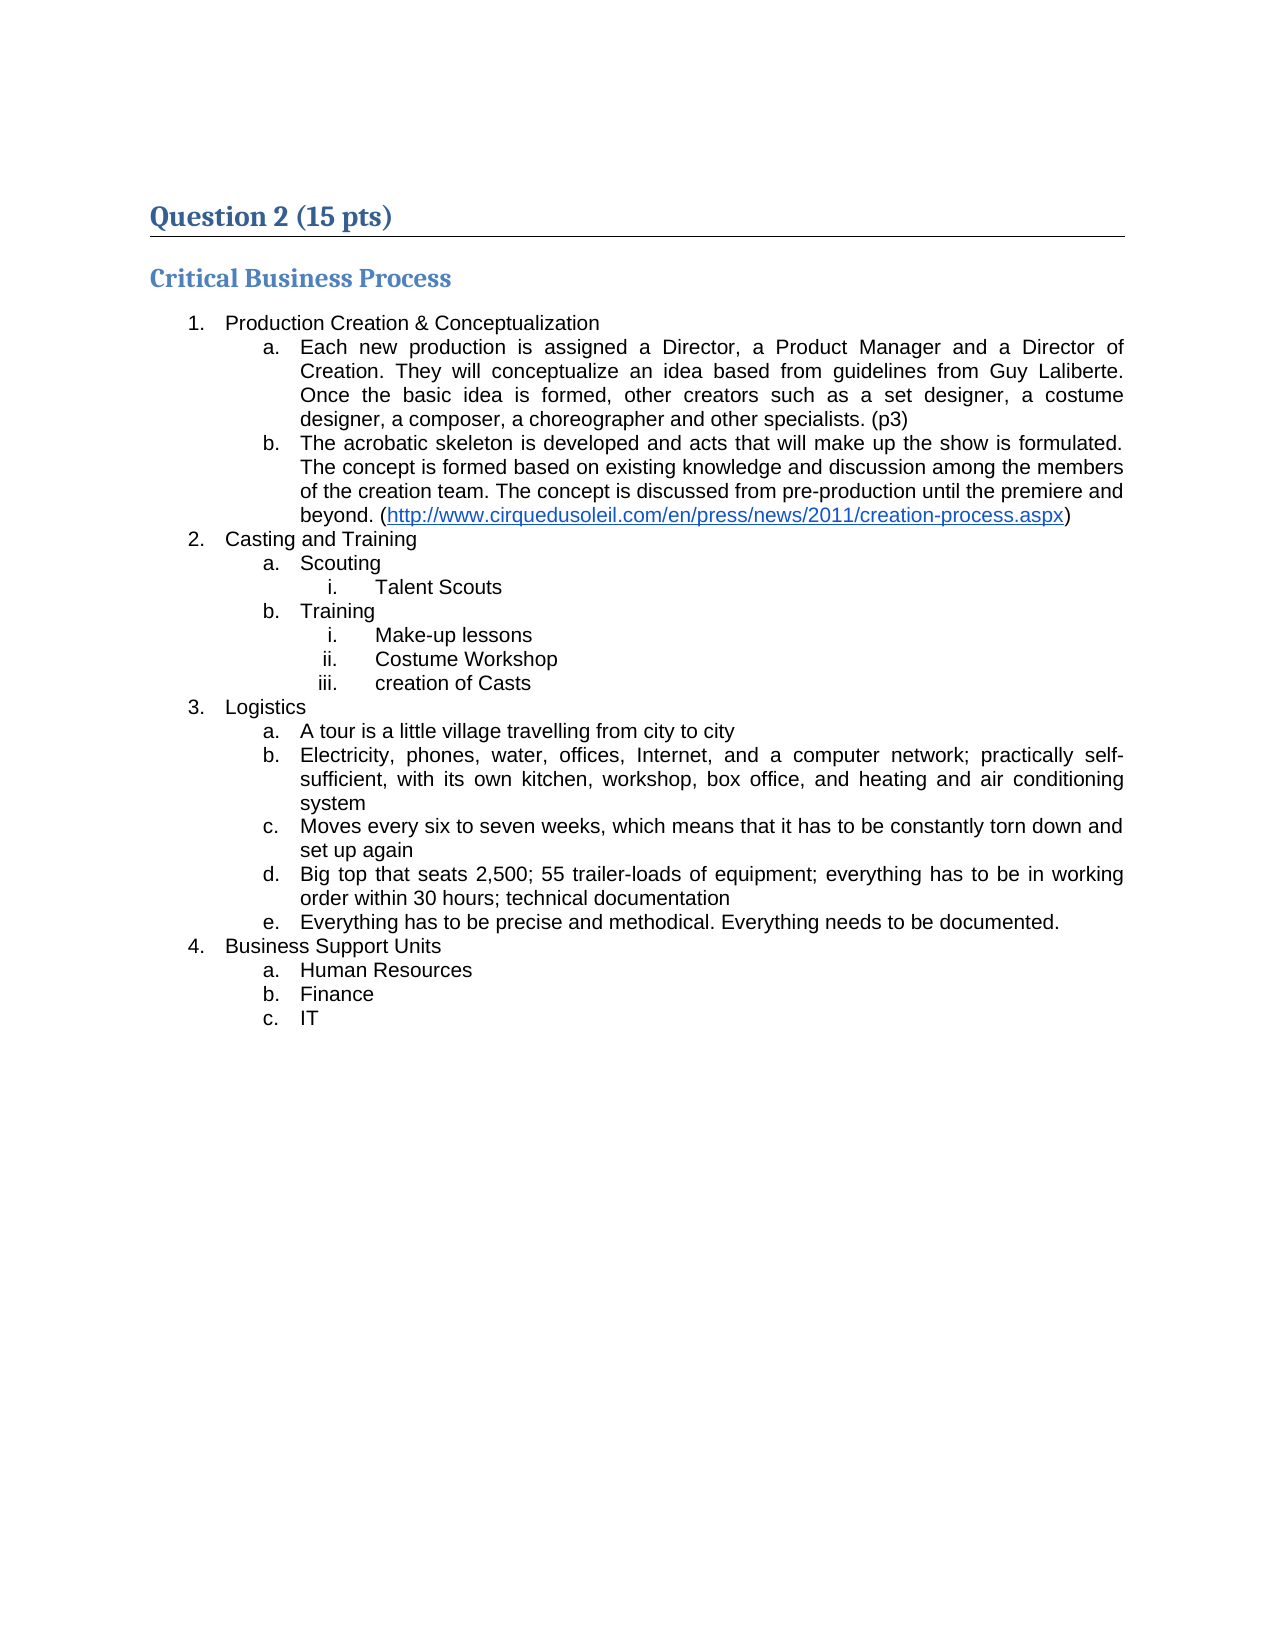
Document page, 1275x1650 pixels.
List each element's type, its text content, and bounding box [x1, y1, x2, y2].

subtitle Critical Business Process [150, 263, 1125, 294]
list Scouting [263, 551, 1125, 575]
list Moves every six to seven weeks, which means that it has to be constantly torn down and set up again [263, 814, 1125, 862]
list IT [263, 1006, 1125, 1030]
list The acrobatic skeleton is developed and acts that will make up the show is formulated. The concept is formed based on existing knowledge and discussion among the members of the creation team. The concept is discussed from pre-production until the premiere and beyond. (http://www.cirquedusoleil.com/en/press/news/2011/creation-process.aspx) [263, 431, 1125, 527]
subtitle Question 2 (15 pts) [150, 200, 1125, 236]
list Costume Workshop [338, 647, 1125, 671]
list Everything has to be precise and methodical. Everything needs to be documented. [263, 910, 1125, 934]
list A tour is a little village travelling from city to city [263, 718, 1125, 742]
list Talent Scouts [338, 575, 1125, 599]
list Training [263, 599, 1125, 623]
list Big top that seats 2,500; 55 trailer-loads of equipment; everything has to be in working order within 30 hours; technical documentation [263, 862, 1125, 910]
list Human Resources [263, 958, 1125, 982]
list Production Creation & Conceptualization [188, 311, 1125, 335]
list Business Support Units [188, 934, 1125, 958]
list Finance [263, 982, 1125, 1006]
list Electricity, phones, water, offices, Internet, and a computer network; practically self-sufficient, with its own kitchen, workshop, box office, and heating and air conditioning system [263, 742, 1125, 814]
list Logistics [188, 694, 1125, 718]
list Make-up lessons [338, 623, 1125, 647]
list Casting and Training [188, 527, 1125, 551]
list Each new production is assigned a Director, a Product Manager and a Director of Creation. They will conceptualize an idea based from guidelines from Guy Laliberte. Once the basic idea is formed, other creators such as a set designer, a costume designer, a composer, a choreographer and other specialists. (p3) [263, 335, 1125, 431]
list creation of Casts [338, 671, 1125, 694]
